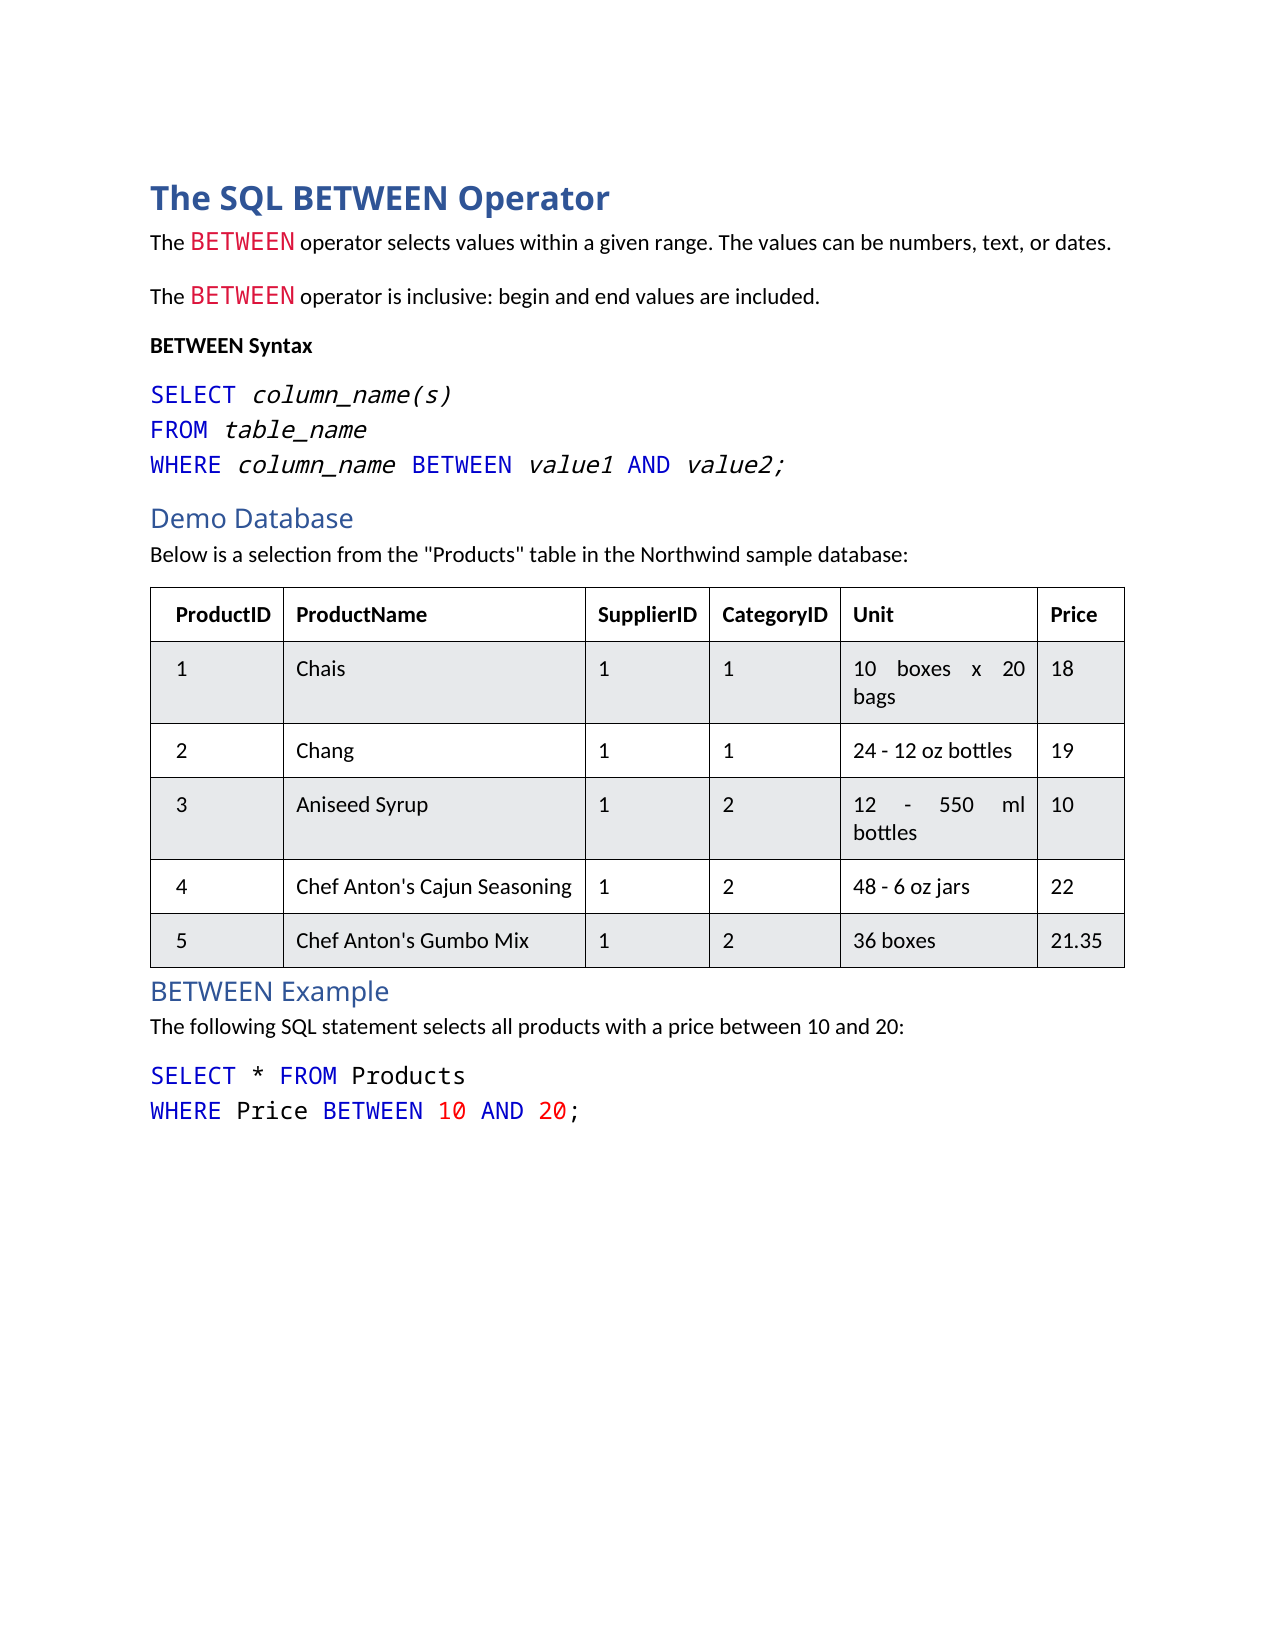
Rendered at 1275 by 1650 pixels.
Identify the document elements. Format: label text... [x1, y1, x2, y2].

table_cell 21.35 [1038, 914, 1124, 967]
subtitle The SQL BETWEEN Operator [150, 175, 1125, 220]
table_cell 3 [151, 778, 283, 859]
table_cell 18 [1038, 642, 1124, 723]
table_cell 1 [586, 724, 709, 777]
text The following SQL statement selects all products with a price between 10 and 20: [150, 1012, 1125, 1040]
table_cell 12 - 550 ml bottles [841, 778, 1037, 859]
table_cell 1 [586, 778, 709, 859]
table_header Unit [841, 588, 1037, 641]
table_cell 10 boxes x 20 bags [841, 642, 1037, 723]
table_cell Chang [284, 724, 585, 777]
table_cell 1 [586, 860, 709, 913]
table_cell 48 - 6 oz jars [841, 860, 1037, 913]
table_cell Chais [284, 642, 585, 723]
table_cell 1 [710, 724, 840, 777]
table_header ProductID [151, 588, 283, 641]
table_cell 1 [586, 914, 709, 967]
table_header ProductName [284, 588, 585, 641]
text SELECT * FROM Products WHERE Price BETWEEN 10 AND 20; [150, 1059, 1125, 1127]
table_cell Aniseed Syrup [284, 778, 585, 859]
table_cell 36 boxes [841, 914, 1037, 967]
table_cell Chef Anton's Cajun Seasoning [284, 860, 585, 913]
table_cell 1 [710, 642, 840, 723]
table_cell 22 [1038, 860, 1124, 913]
text The BETWEEN operator selects values within a given range. The values can be numbers, text, or dates. [150, 224, 1125, 258]
table_header CategoryID [710, 588, 840, 641]
table_cell 2 [710, 914, 840, 967]
subtitle Demo Database [150, 500, 1125, 537]
subtitle BETWEEN Example [150, 972, 1125, 1009]
text SELECT column_name(s) FROM table_name WHERE column_name BETWEEN value1 AND value2; [150, 378, 1125, 481]
table_cell 1 [586, 642, 709, 723]
table_cell 24 - 12 oz bottles [841, 724, 1037, 777]
table_header SupplierID [586, 588, 709, 641]
table_cell 2 [710, 778, 840, 859]
text The BETWEEN operator is inclusive: begin and end values are included. [150, 277, 1125, 311]
table_cell 1 [151, 642, 283, 723]
table_cell 2 [151, 724, 283, 777]
table_cell 4 [151, 860, 283, 913]
table_cell Chef Anton's Gumbo Mix [284, 914, 585, 967]
table_cell 2 [710, 860, 840, 913]
table_header Price [1038, 588, 1124, 641]
text BETWEEN Syntax [150, 331, 1125, 359]
text Below is a selection from the "Products" table in the Northwind sample database: [150, 540, 1125, 568]
table_cell 5 [151, 914, 283, 967]
table_cell 10 [1038, 778, 1124, 859]
table_cell 19 [1038, 724, 1124, 777]
